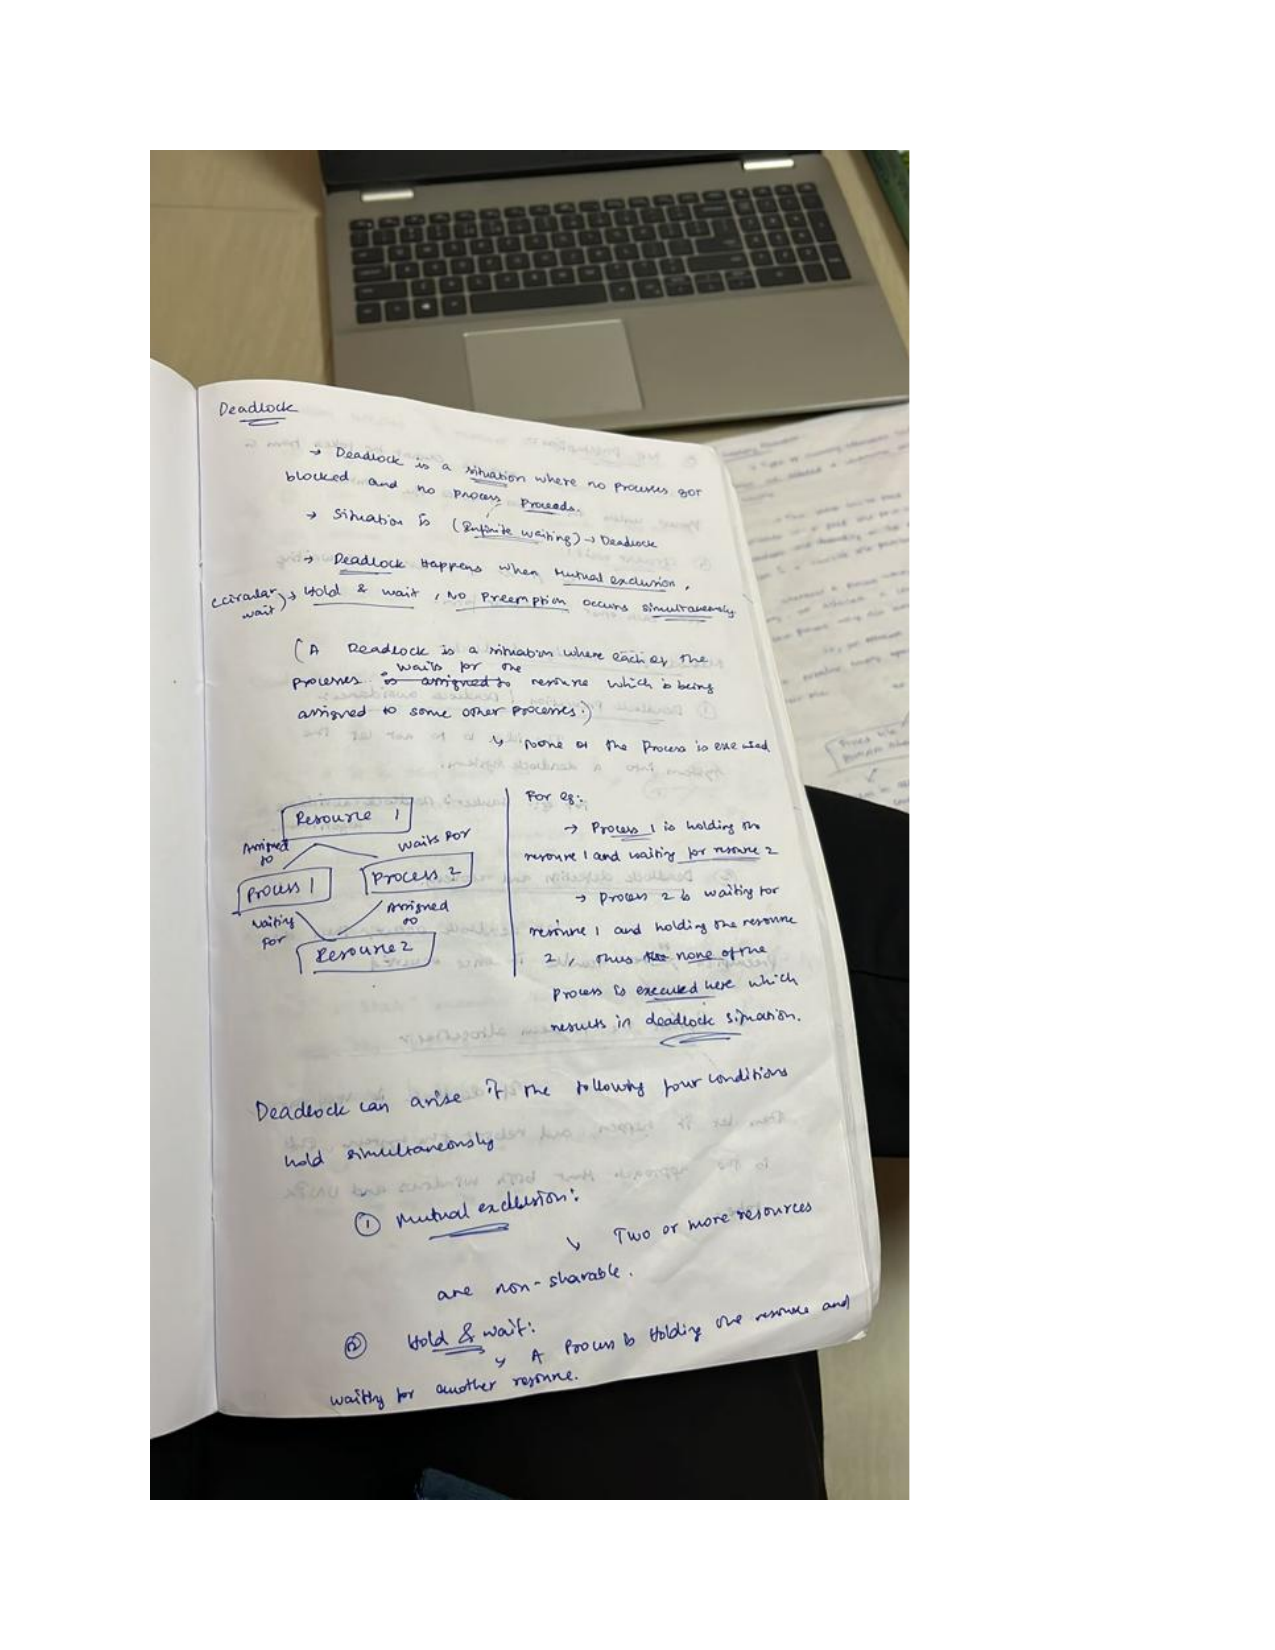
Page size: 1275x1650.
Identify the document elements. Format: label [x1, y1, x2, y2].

picture [150, 150, 910, 1500]
